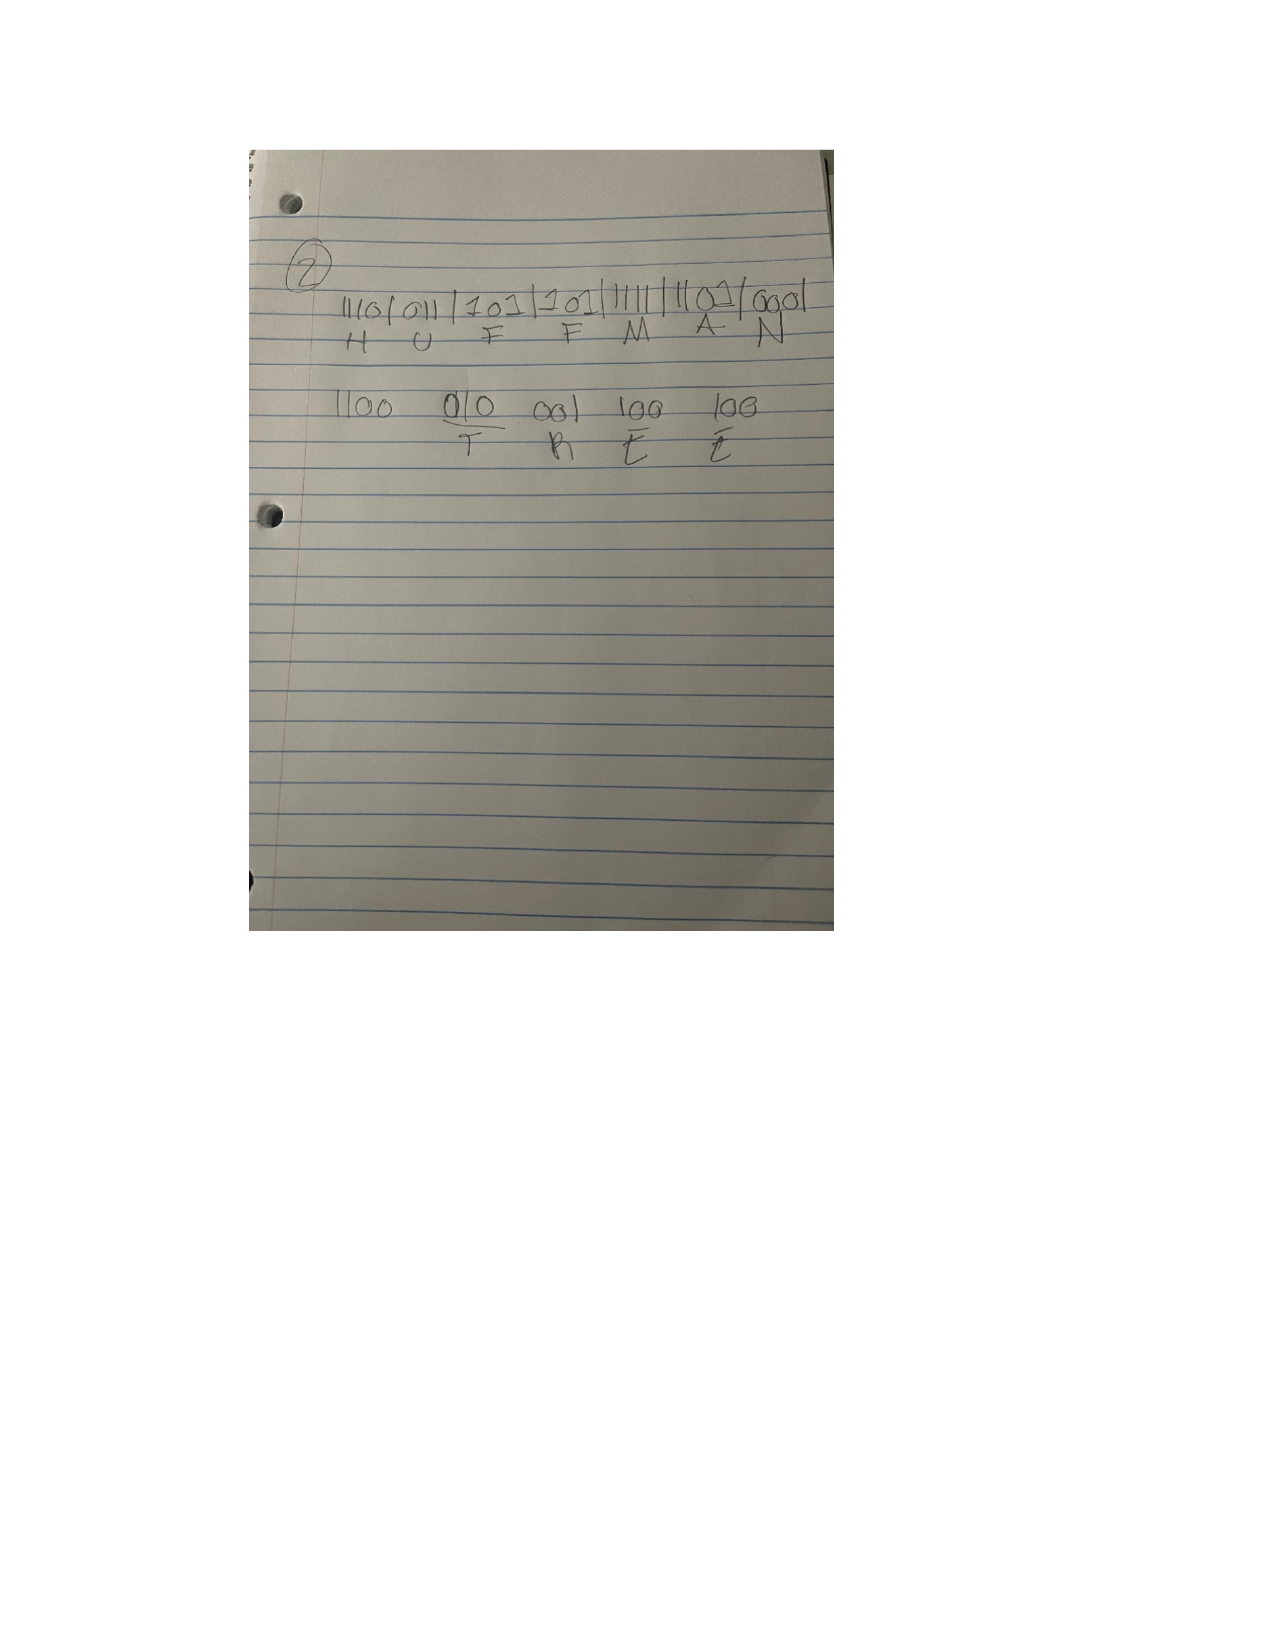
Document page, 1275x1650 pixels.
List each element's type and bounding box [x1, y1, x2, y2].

picture [249, 151, 834, 930]
